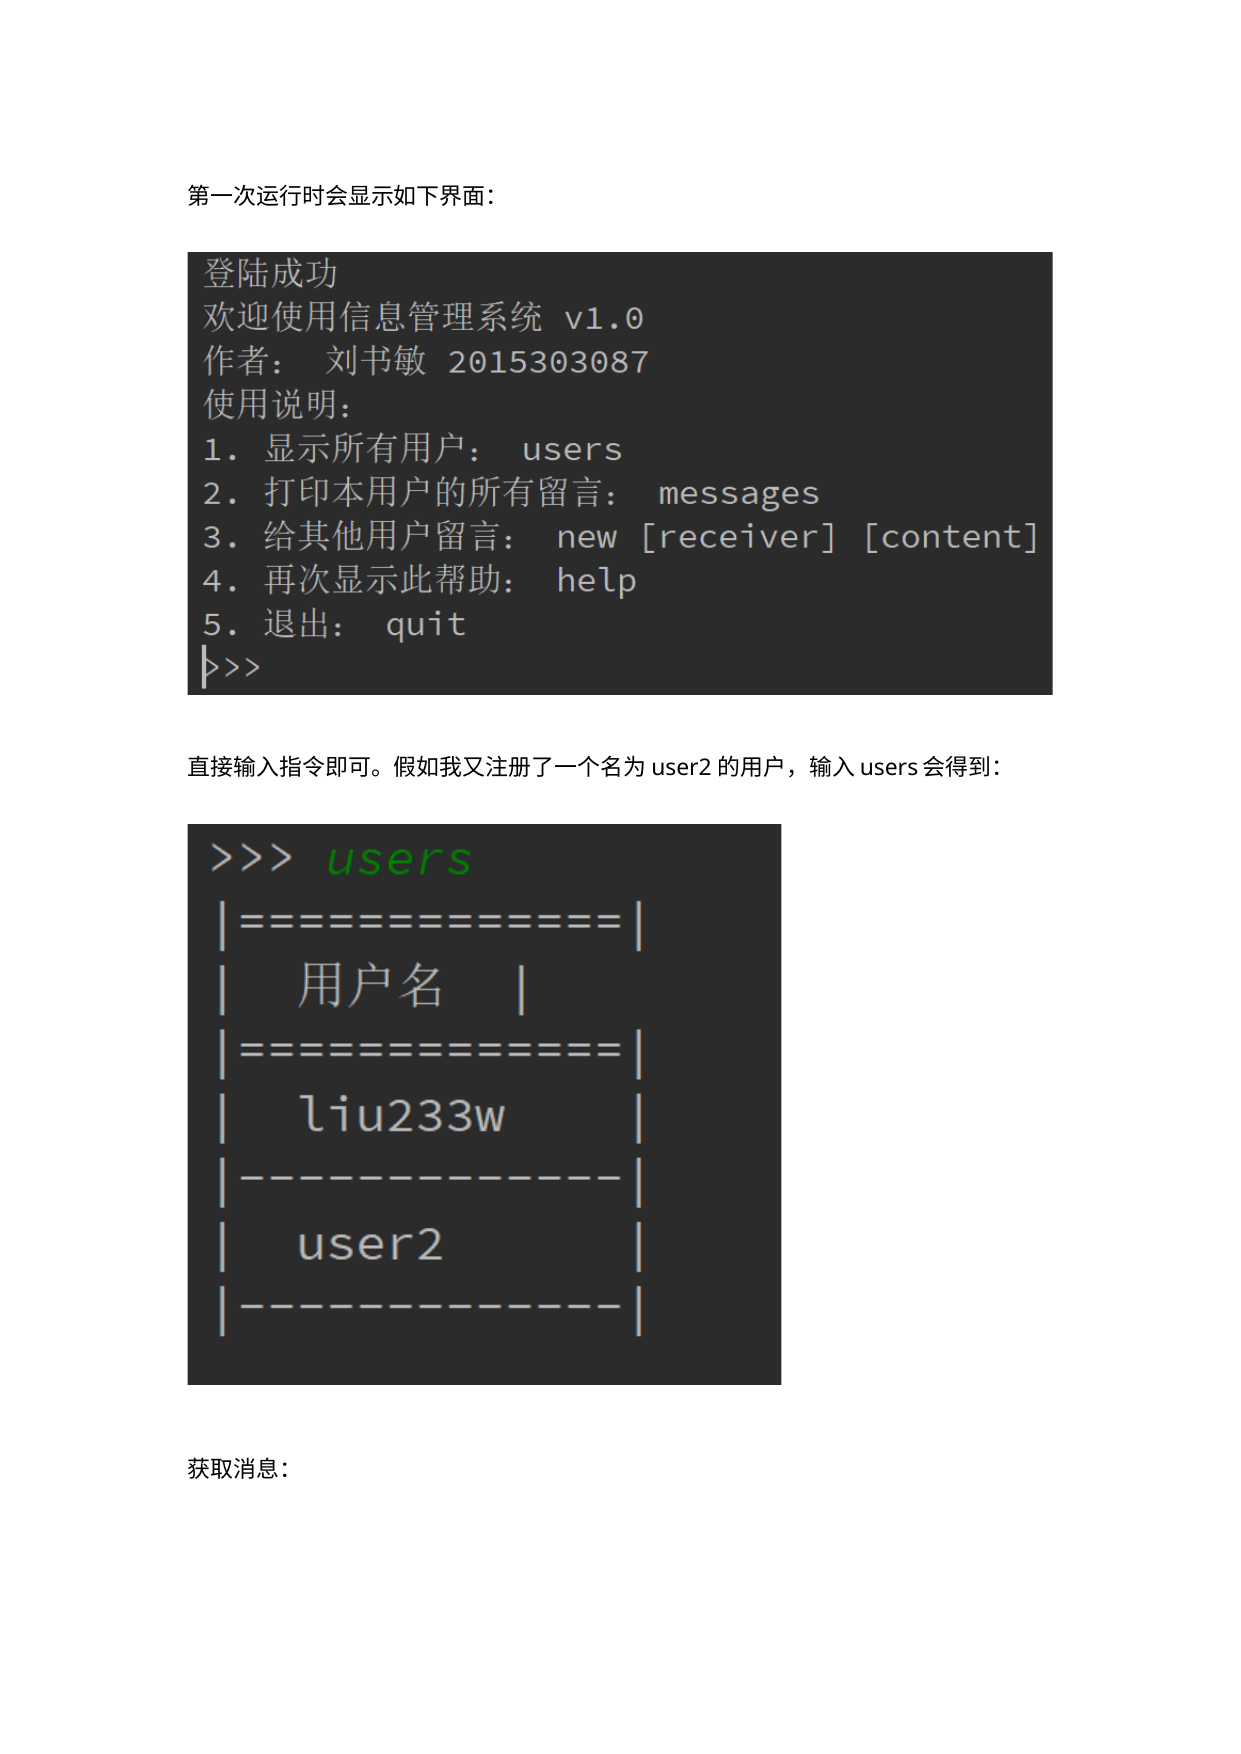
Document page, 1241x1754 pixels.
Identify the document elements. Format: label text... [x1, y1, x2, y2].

text 直接输入指令即可。假如我又注册了一个名为 user2 的用户，输入users会得到： [187, 733, 1053, 798]
picture [187, 252, 1053, 695]
text 获取消息： [187, 1434, 1053, 1499]
text 第一次运行时会显示如下界面： [187, 162, 1053, 227]
picture [187, 824, 782, 1385]
